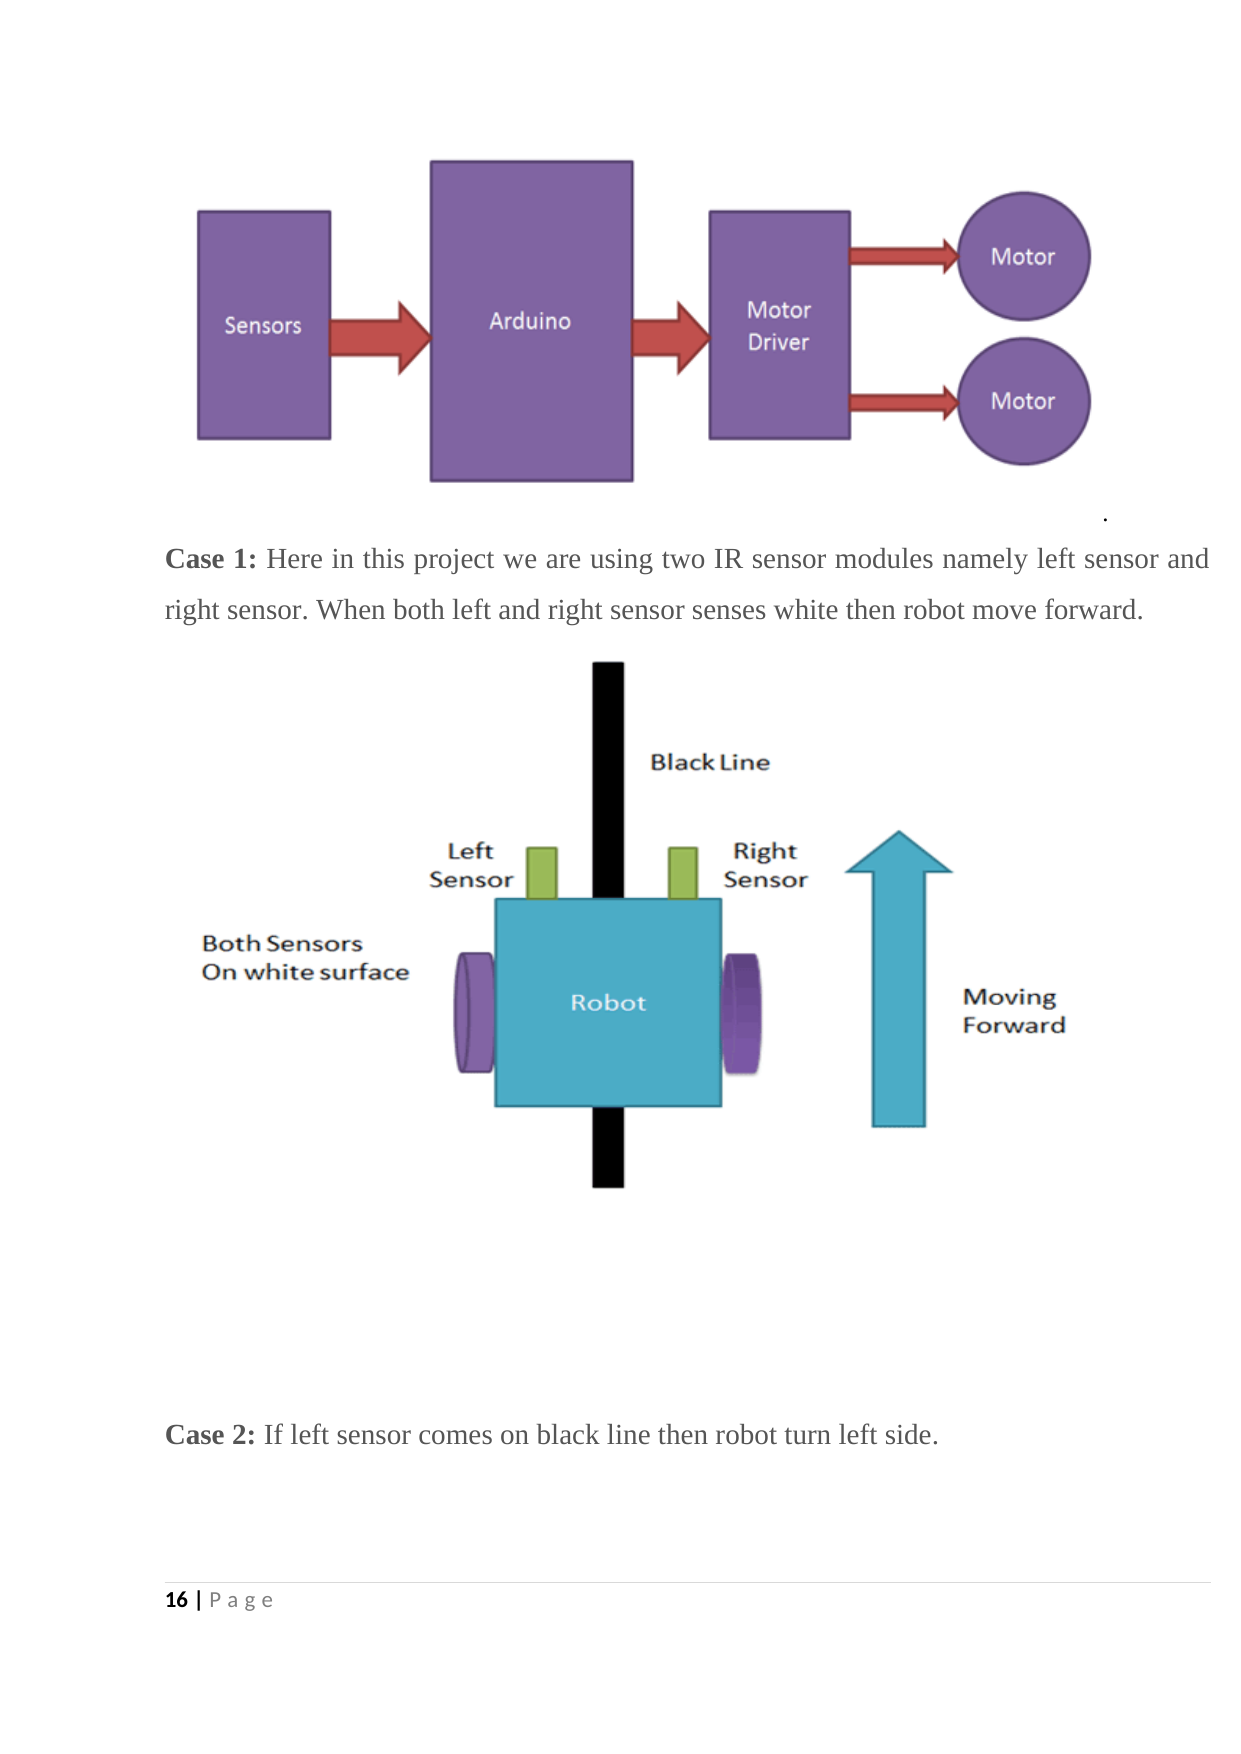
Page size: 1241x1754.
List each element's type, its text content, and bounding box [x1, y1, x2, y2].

picture [164, 642, 1103, 1213]
picture [164, 131, 1103, 522]
text Case 1: Here in this project we are using two IR sensor modules namely left sensor and right sensor. When both left and right sensor senses white then robot move forward. [164, 542, 1211, 626]
text Case 2: If left sensor comes on black line then robot turn left side. [164, 1417, 1211, 1450]
